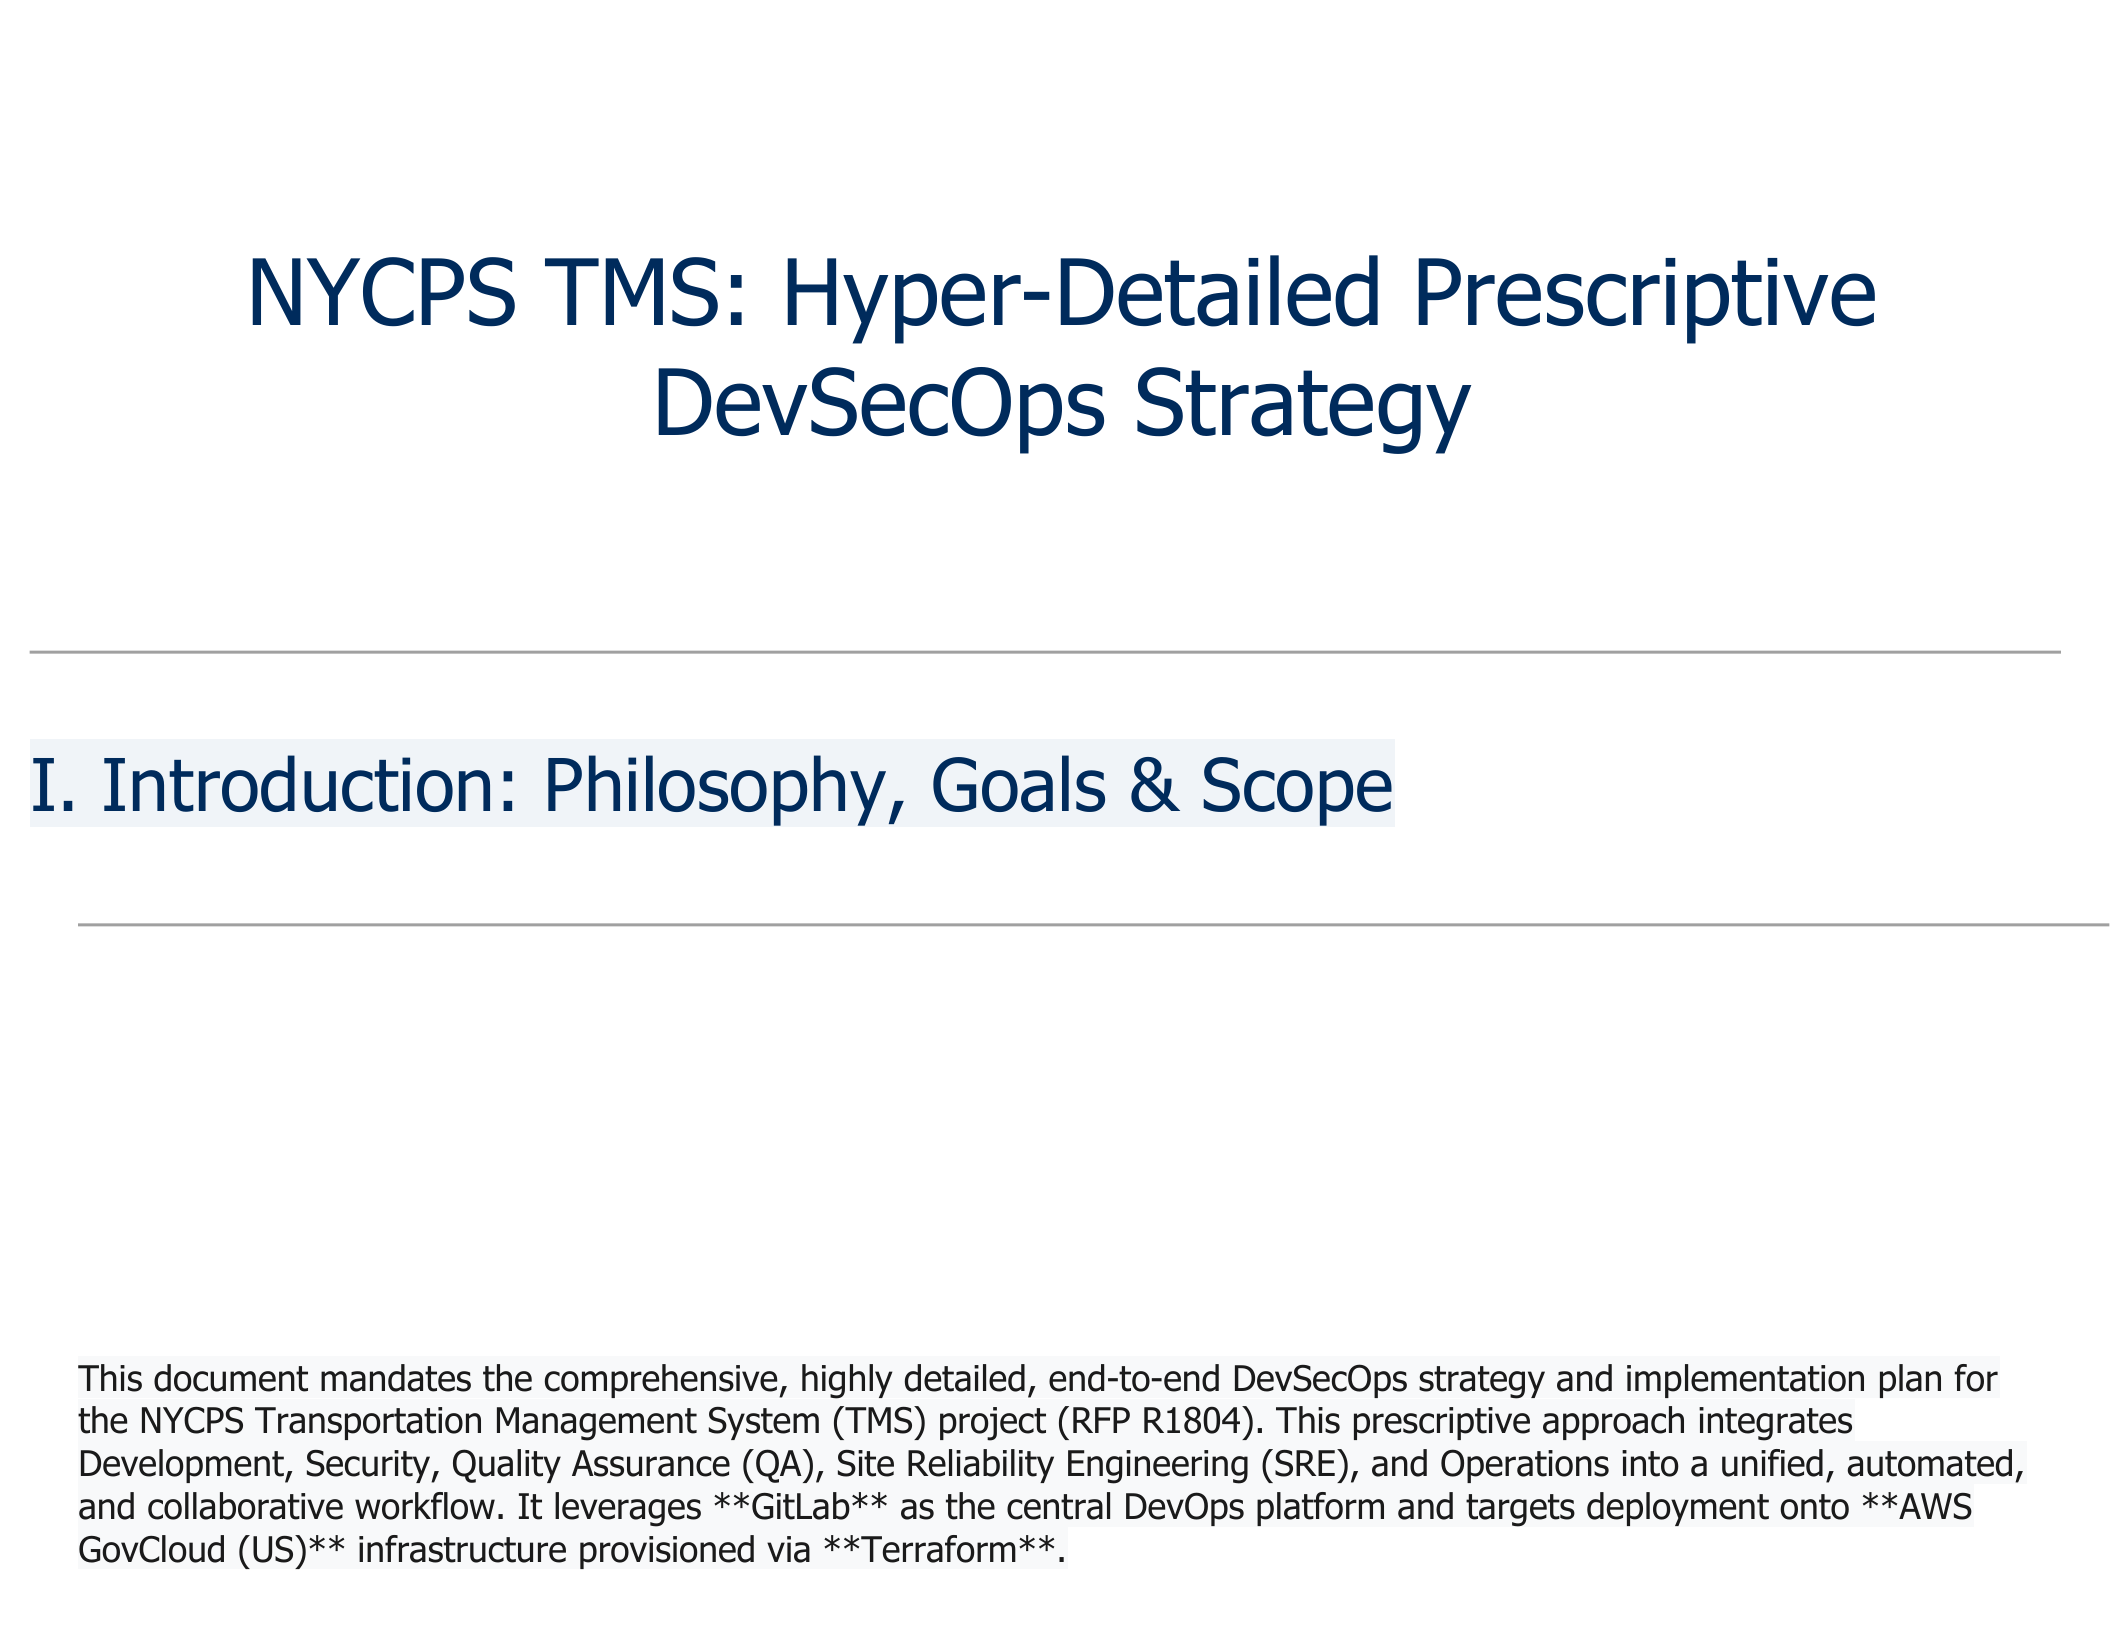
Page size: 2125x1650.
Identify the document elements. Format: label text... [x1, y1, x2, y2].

text This document mandates the comprehensive, highly detailed, end-to-end DevSecOps strategy and implementation plan for the NYCPS Transportation Management System (TMS) project (RFP R1804). This prescriptive approach integrates Development, Security, Quality Assurance (QA), Site Reliability Engineering (SRE), and Operations into a unified, automated, and collaborative workflow. It leverages **GitLab** as the central DevOps platform and targets deployment onto **AWS GovCloud (US)** infrastructure provisioned via **Terraform**. [78, 1356, 2047, 1569]
subtitle I. Introduction: Philosophy, Goals & Scope [30, 651, 2095, 827]
subtitle NYCPS TMS: Hyper-Detailed Prescriptive DevSecOps Strategy [47, 233, 2078, 455]
